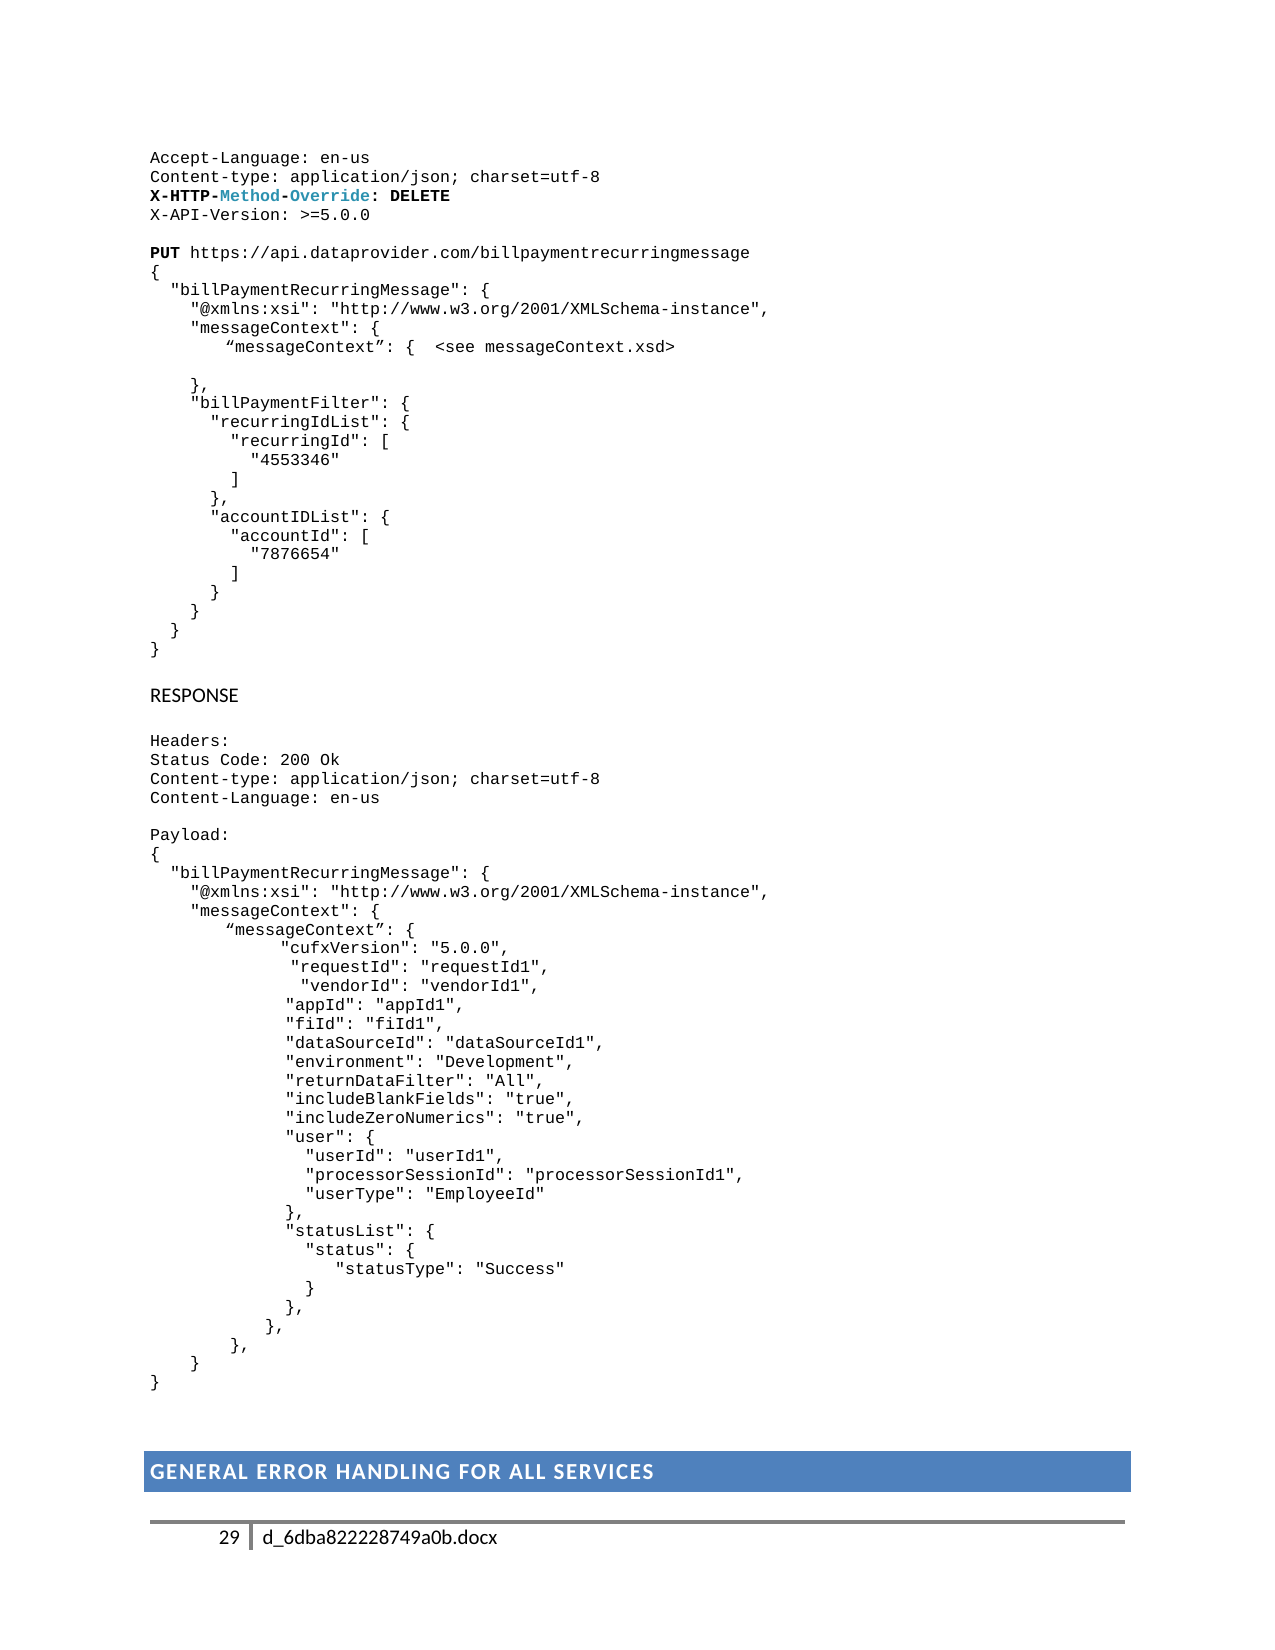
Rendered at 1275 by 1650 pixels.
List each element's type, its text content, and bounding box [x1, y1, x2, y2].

text "messageContext": { [150, 320, 1125, 338]
text "recurringIdList": { [150, 414, 1125, 433]
text } [150, 1355, 1125, 1374]
text "requestId": "requestId1", [150, 959, 1125, 978]
text "includeBlankFields": "true", [225, 1091, 1125, 1110]
text }, [225, 1204, 1125, 1223]
text } [150, 584, 1125, 602]
text X-API-Version: >=5.0.0 [150, 207, 1125, 225]
text Headers: [150, 733, 1125, 752]
text } [150, 602, 1125, 621]
text RESPONSE [150, 683, 1125, 708]
text "fiId": "fiId1", [225, 1016, 1125, 1034]
text "@xmlns:xsi": "http://www.w3.org/2001/XMLSchema-instance", [150, 883, 1125, 902]
text "billPaymentRecurringMessage": { [150, 865, 1125, 883]
text "returnDataFilter": "All", [225, 1072, 1125, 1091]
text "statusList": { [225, 1223, 1125, 1242]
text "accountId": [ [150, 527, 1125, 546]
text "recurringId": [ [150, 433, 1125, 452]
text Payload: [150, 827, 1125, 846]
text "environment": "Development", [225, 1053, 1125, 1072]
text "billPaymentRecurringMessage": { [150, 282, 1125, 301]
text "billPaymentFilter": { [150, 395, 1125, 414]
text }, [150, 1336, 1125, 1355]
text "4553346" [150, 452, 1125, 471]
text Content-type: application/json; charset=utf-8 [150, 169, 1125, 188]
text "messageContext": { [150, 902, 1125, 921]
text "cufxVersion": "5.0.0", [150, 940, 1125, 959]
text }, [150, 376, 1125, 395]
text }, [225, 1317, 1125, 1336]
text ] [150, 471, 1125, 489]
text "processorSessionId": "processorSessionId1", [225, 1166, 1125, 1185]
text Content-Language: en-us [150, 789, 1125, 808]
text { [150, 846, 1125, 865]
text "vendorId": "vendorId1", [150, 978, 1125, 997]
text Accept-Language: en-us [150, 150, 1125, 169]
text "user": { [225, 1129, 1125, 1147]
text “messageContext”: { <see messageContext.xsd> [150, 338, 1125, 357]
text } [225, 1279, 1125, 1298]
text "accountIDList": { [150, 508, 1125, 527]
text Content-type: application/json; charset=utf-8 [150, 770, 1125, 789]
text }, [150, 489, 1125, 508]
text "dataSourceId": "dataSourceId1", [225, 1034, 1125, 1053]
text "appId": "appId1", [225, 997, 1125, 1016]
text } [150, 1374, 1125, 1393]
text "userId": "userId1", [225, 1147, 1125, 1166]
text "status": { [225, 1242, 1125, 1261]
text "7876654" [150, 546, 1125, 565]
text { [150, 263, 1125, 282]
subtitle General Error handling For All Services [150, 1458, 1125, 1485]
text ] [150, 565, 1125, 584]
text } [150, 621, 1125, 640]
text "statusType": "Success" [225, 1261, 1125, 1279]
text "@xmlns:xsi": "http://www.w3.org/2001/XMLSchema-instance", [150, 301, 1125, 320]
text "userType": "EmployeeId" [225, 1185, 1125, 1204]
text “messageContext”: { [150, 921, 1125, 940]
text PUT https://api.dataprovider.com/billpaymentrecurringmessage [150, 244, 1125, 263]
text } [150, 640, 1125, 659]
text }, [225, 1298, 1125, 1317]
text X-HTTP-Method-Override: DELETE [150, 188, 1125, 207]
text Status Code: 200 Ok [150, 752, 1125, 770]
text "includeZeroNumerics": "true", [225, 1110, 1125, 1129]
